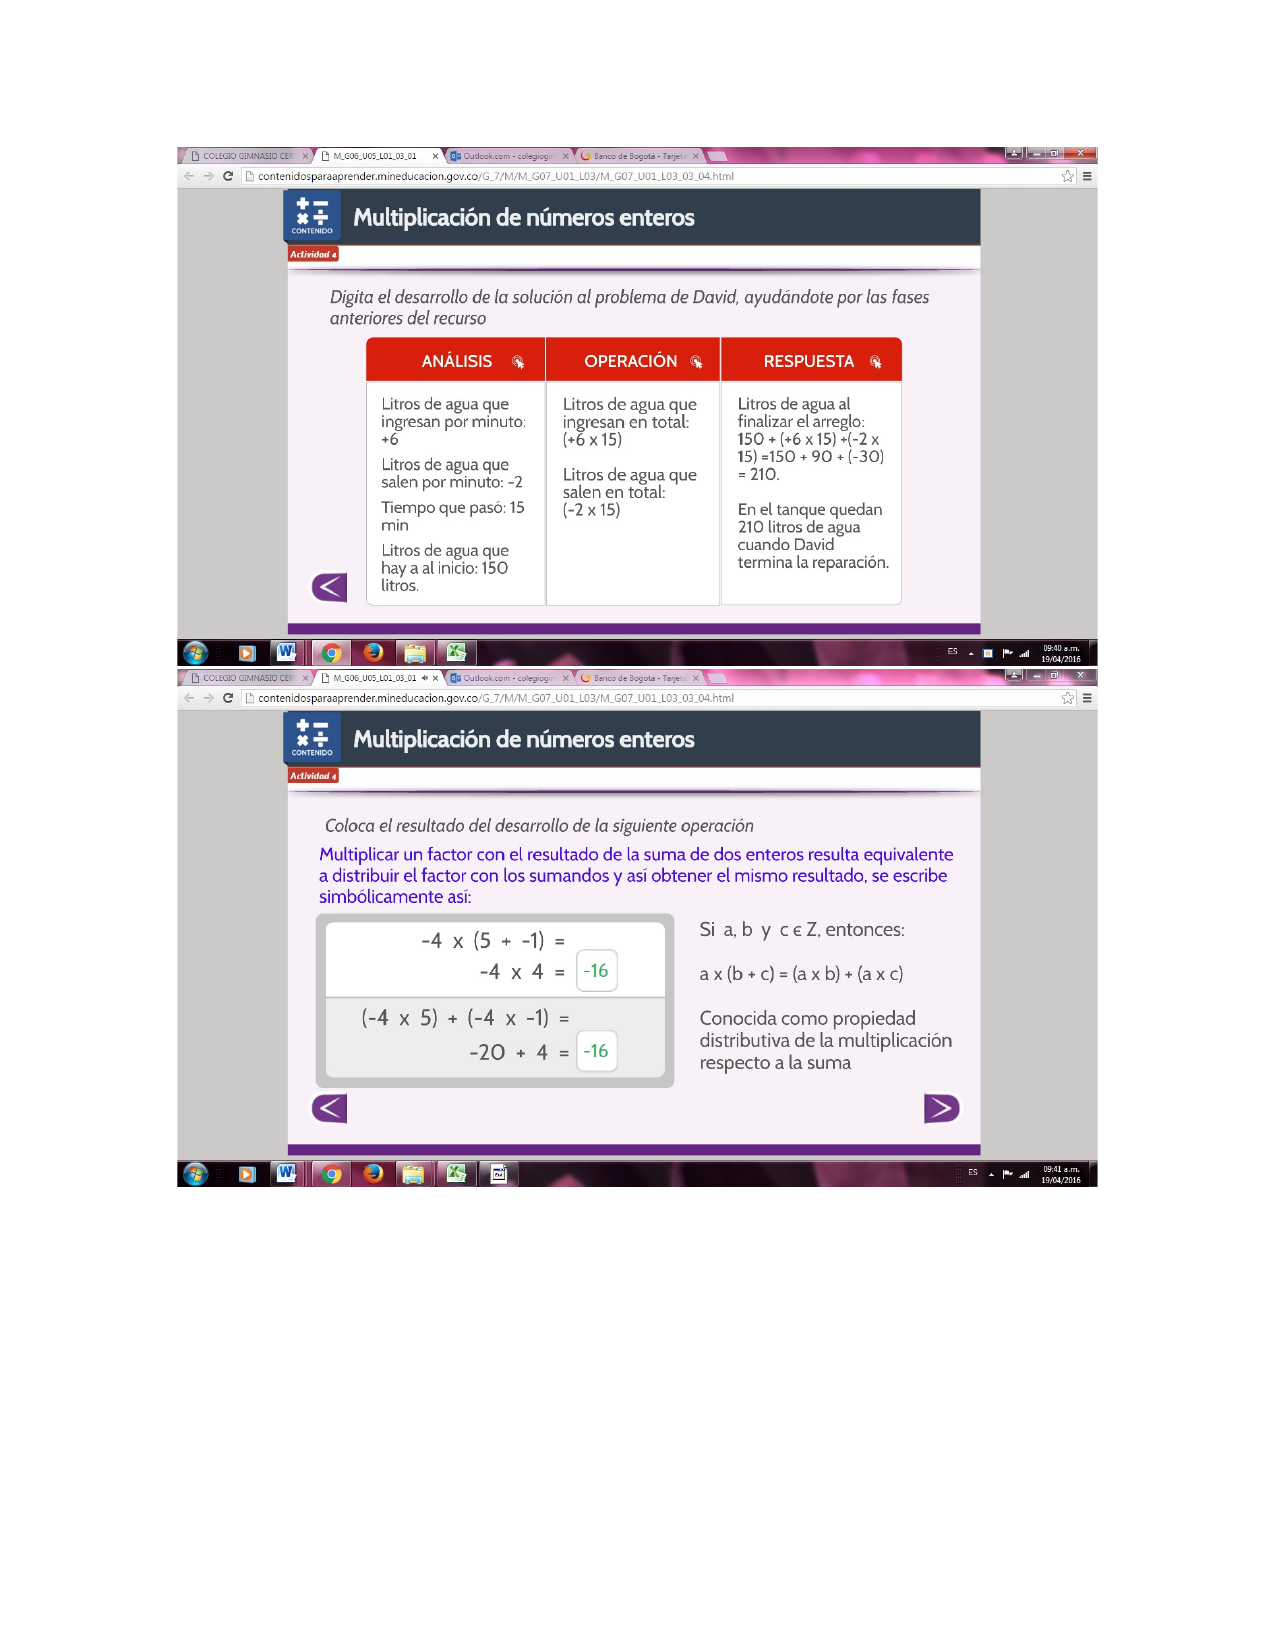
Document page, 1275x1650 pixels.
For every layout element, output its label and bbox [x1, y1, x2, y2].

picture [177, 669, 1098, 1187]
picture [177, 147, 1098, 666]
